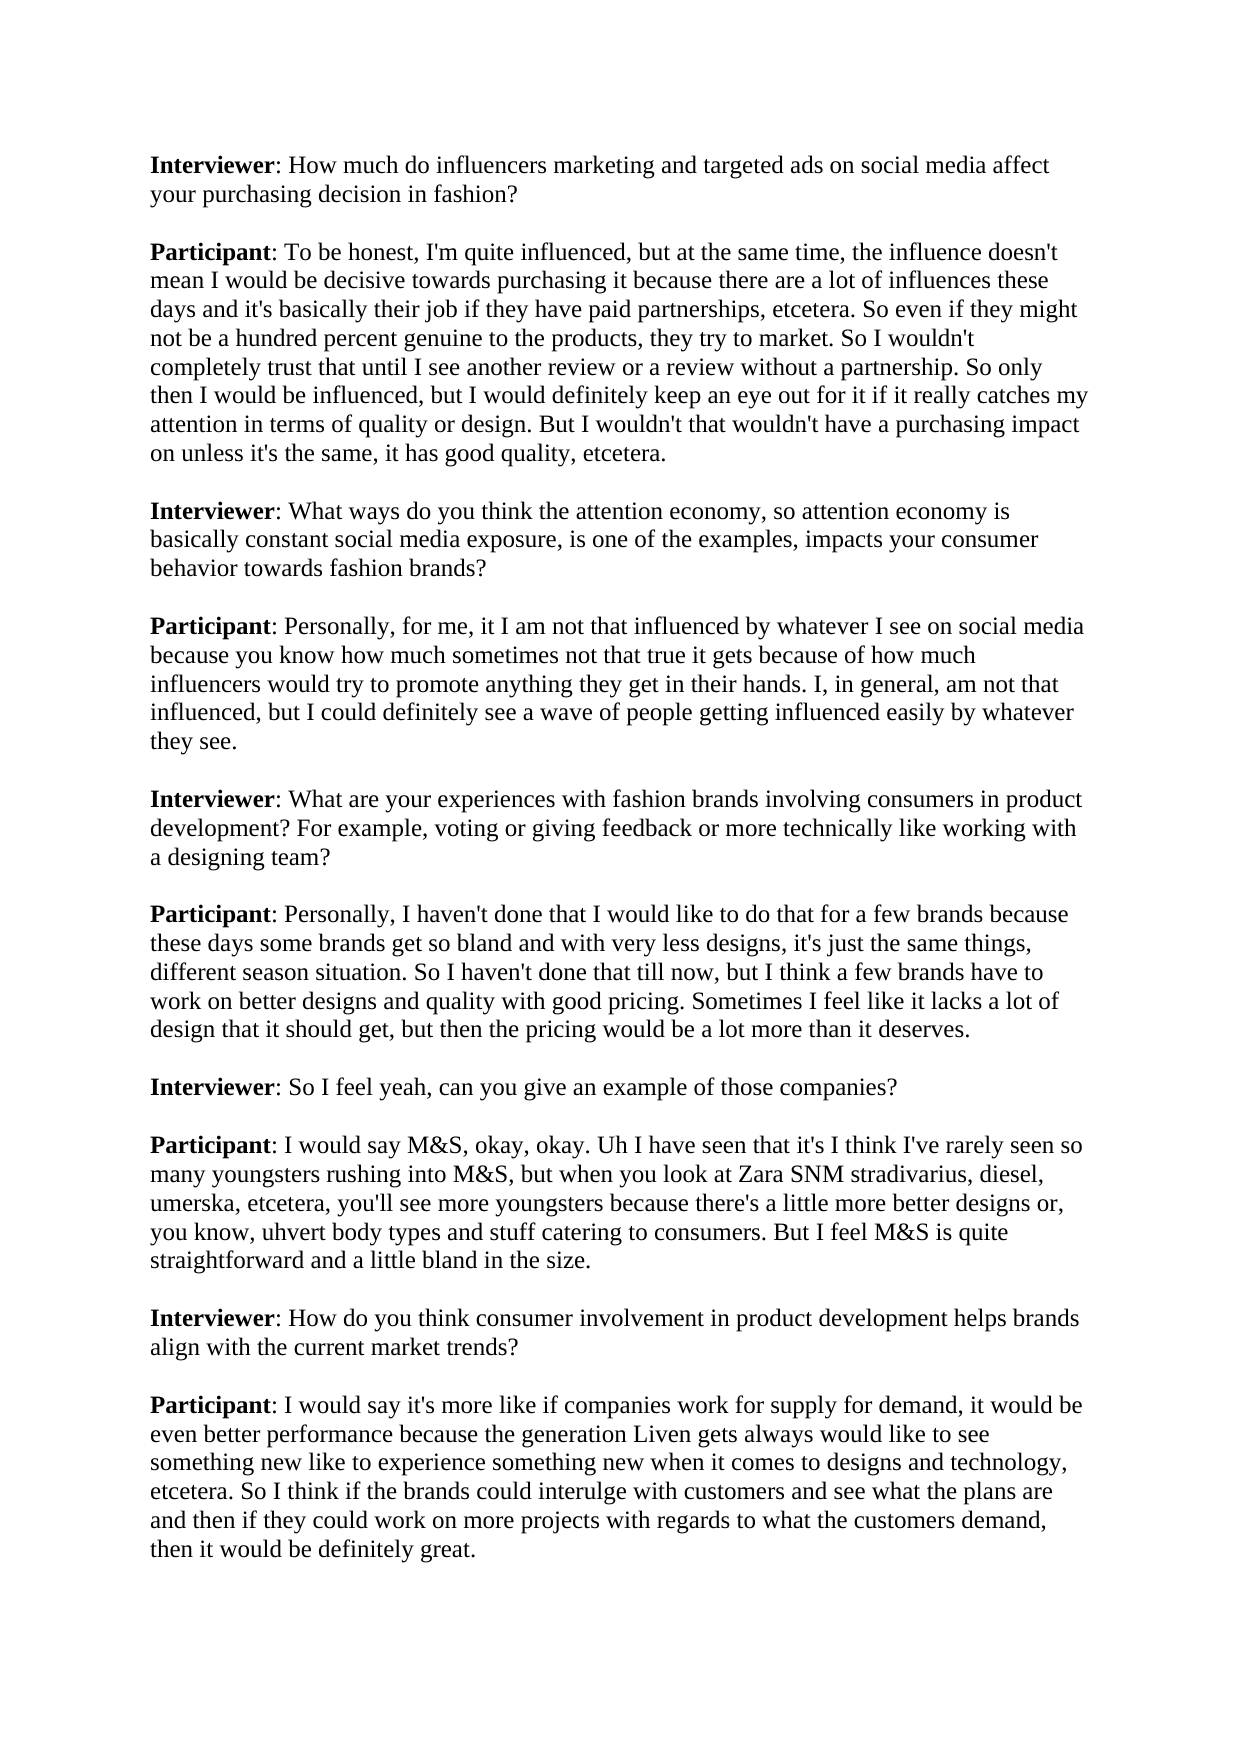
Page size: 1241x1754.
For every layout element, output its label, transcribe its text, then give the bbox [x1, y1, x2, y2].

text Interviewer: How much do influencers marketing and targeted ads on social media affect your purchasing decision in fashion? [150, 150, 1090, 207]
text Interviewer: How do you think consumer involvement in product development helps brands align with the current market trends? [150, 1303, 1090, 1361]
text Interviewer: What are your experiences with fashion brands involving consumers in product development? For example, voting or giving feedback or more technically like working with a designing team? [150, 784, 1090, 870]
text Participant: To be honest, I'm quite influenced, but at the same time, the influence doesn't mean I would be decisive towards purchasing it because there are a lot of influences these days and it's basically their job if they have paid partnerships, etcetera. So even if they might not be a hundred percent genuine to the products, they try to market. So I wouldn't completely trust that until I see another review or a review without a partnership. So only then I would be influenced, but I would definitely keep an eye out for it if it really catches my attention in terms of quality or design. But I wouldn't that wouldn't have a purchasing impact on unless it's the same, it has good quality, etcetera. [150, 237, 1090, 467]
text Participant: I would say M&S, okay, okay. Uh I have seen that it's I think I've rarely seen so many youngsters rushing into M&S, but when you look at Zara SNM stradivarius, diesel, umerska, etcetera, you'll see more youngsters because there's a little more better designs or, you know, uhvert body types and stuff catering to consumers. But I feel M&S is quite straightforward and a little bland in the size. [150, 1130, 1090, 1274]
text Participant: I would say it's more like if companies work for supply for demand, it would be even better performance because the generation Liven gets always would like to see something new like to experience something new when it comes to designs and technology, etcetera. So I think if the brands could interulge with customers and see what the plans are and then if they could work on more projects with regards to what the customers demand, then it would be definitely great. [150, 1390, 1090, 1562]
text Interviewer: So I feel yeah, can you give an example of those companies? [150, 1072, 1090, 1101]
text Participant: Personally, I haven't done that I would like to do that for a few brands because these days some brands get so bland and with very less designs, it's just the same things, different season situation. So I haven't done that till now, but I think a few brands have to work on better designs and quality with good pricing. Sometimes I feel like it lacks a lot of design that it should get, but then the pricing would be a lot more than it deserves. [150, 899, 1090, 1043]
text Participant: Personally, for me, it I am not that influenced by whatever I see on social media because you know how much sometimes not that true it gets because of how much influencers would try to promote anything they get in their hands. I, in general, am not that influenced, but I could definitely see a wave of people getting influenced easily by whatever they see. [150, 611, 1090, 755]
text Interviewer: What ways do you think the attention economy, so attention economy is basically constant social media exposure, is one of the examples, impacts your consumer behavior towards fashion brands? [150, 496, 1090, 582]
